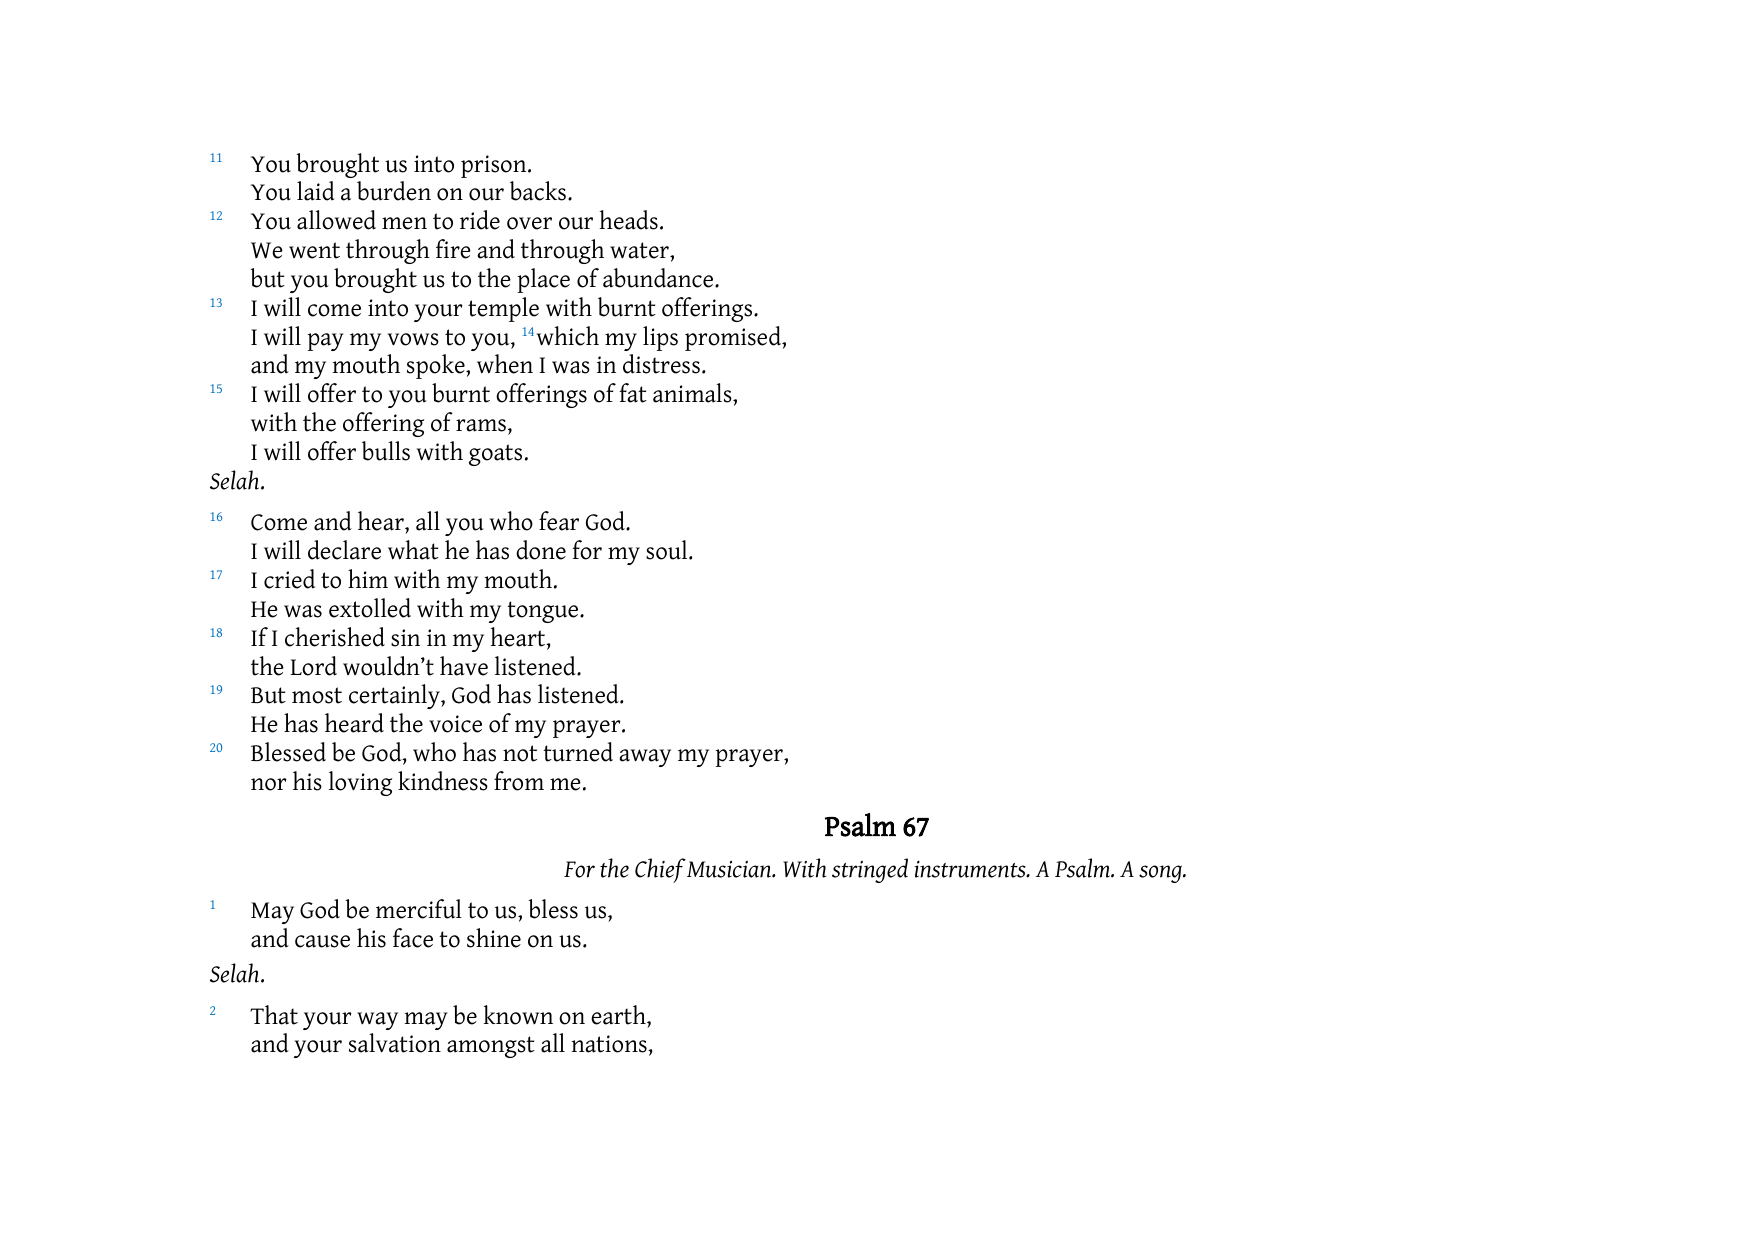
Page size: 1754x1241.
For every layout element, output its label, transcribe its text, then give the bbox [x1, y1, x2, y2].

text 1 May God be merciful to us, bless us, and cause his face to shine on us. [209, 897, 1545, 954]
text 2 That your way may be known on earth, and your salvation amongst all nations, [209, 1002, 1545, 1060]
text 17 I cried to him with my mouth. He was extolled with my tongue. [209, 566, 1545, 624]
text 19 But most certainly, God has listened. He has heard the voice of my prayer. [209, 682, 1545, 739]
text 13 I will come into your temple with burnt offerings. I will pay my vows to you, 14 which my lips promised, and my mouth spoke, when I was in distress. [209, 294, 1545, 381]
title For the Chief Musician. With stringed instruments. A Psalm. A song. [150, 856, 1604, 884]
text Selah. [209, 467, 1545, 496]
text 15 I will offer to you burnt offerings of fat animals, with the offering of rams, I will offer bulls with goats. [209, 381, 1545, 467]
text 16 Come and hear, all you who fear God. I will declare what he has done for my soul. [209, 509, 1545, 566]
text 11 You brought us into prison. You laid a burden on our backs. [209, 150, 1545, 208]
text 20 Blessed be God, who has not turned away my prayer, nor his loving kindness from me. [209, 739, 1545, 797]
text 18 If I cherished sin in my heart, the Lord wouldn’t have listened. [209, 624, 1545, 682]
text 12 You allowed men to ride over our heads. We went through fire and through water, but you brought us to the place of abundance. [209, 208, 1545, 294]
text Selah. [209, 961, 1545, 989]
text Psalm 67 [150, 810, 1604, 843]
